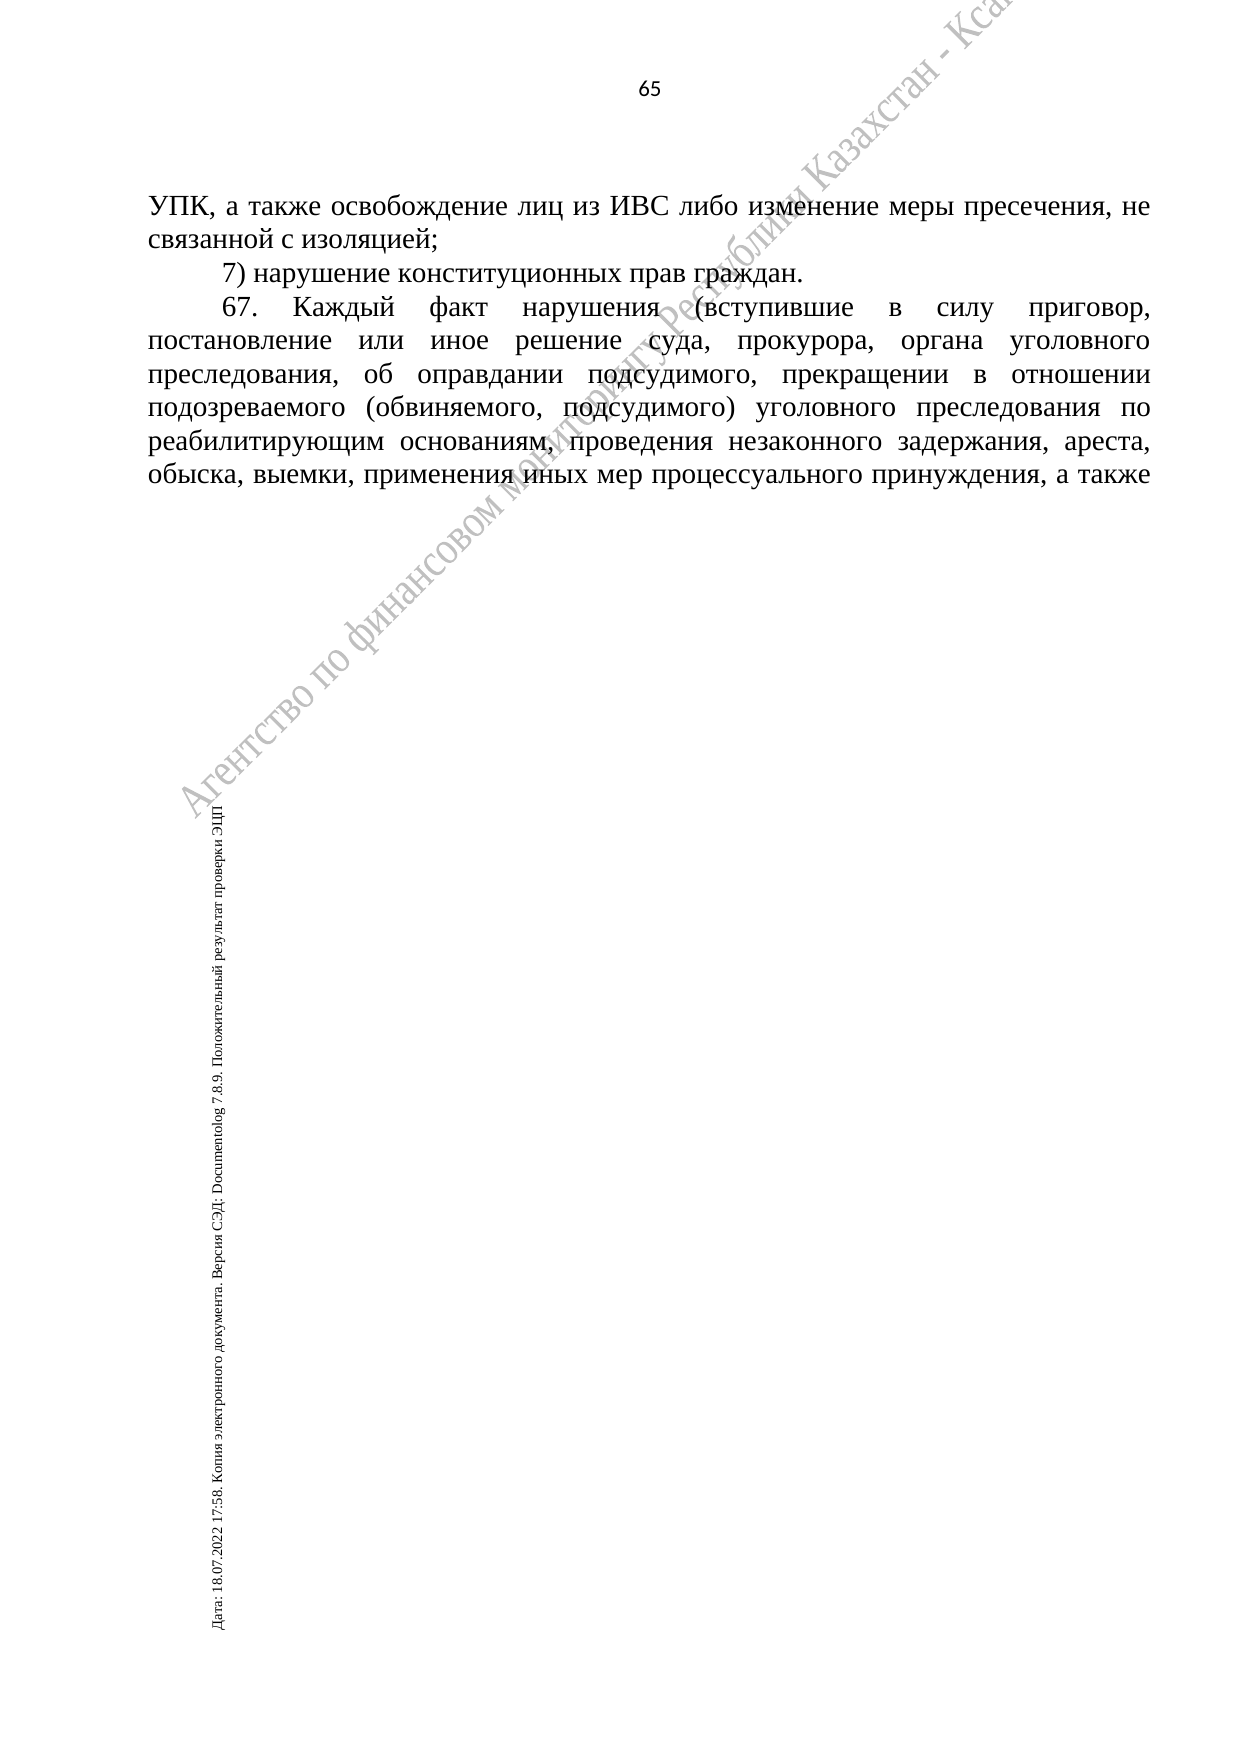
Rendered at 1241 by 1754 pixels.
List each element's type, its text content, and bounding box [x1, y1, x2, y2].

text 6) задержание, избрание меры пресечения в порядке статей 146 и 147 УПК, а также освобождение лиц из ИВС либо изменение меры пресечения, не связанной с изоляцией; [148, 188, 1152, 255]
text 67. Каждый факт нарушения (вступившие в силу приговор, постановление или иное решение суда, прокурора, органа уголовного преследования, об оправдании подсудимого, прекращении в отношении подозреваемого (обвиняемого, подсудимого) уголовного преследования по реабилитирующим основаниям, проведения незаконного задержания, ареста, обыска, выемки, применения иных мер процессуального принуждения, а также нарушения прав участников процесса, установленных, в том числе в порядке статей 105 и 106 УПК и иные), подлежит рассмотрению на оперативном совещании у руководителя ДЭР с принятием мер ответственности к виновным должностным лицам в соответствии с законодательством Республики Казахстан. [148, 289, 1152, 490]
text 7) нарушение конституционных прав граждан. [148, 255, 1152, 289]
